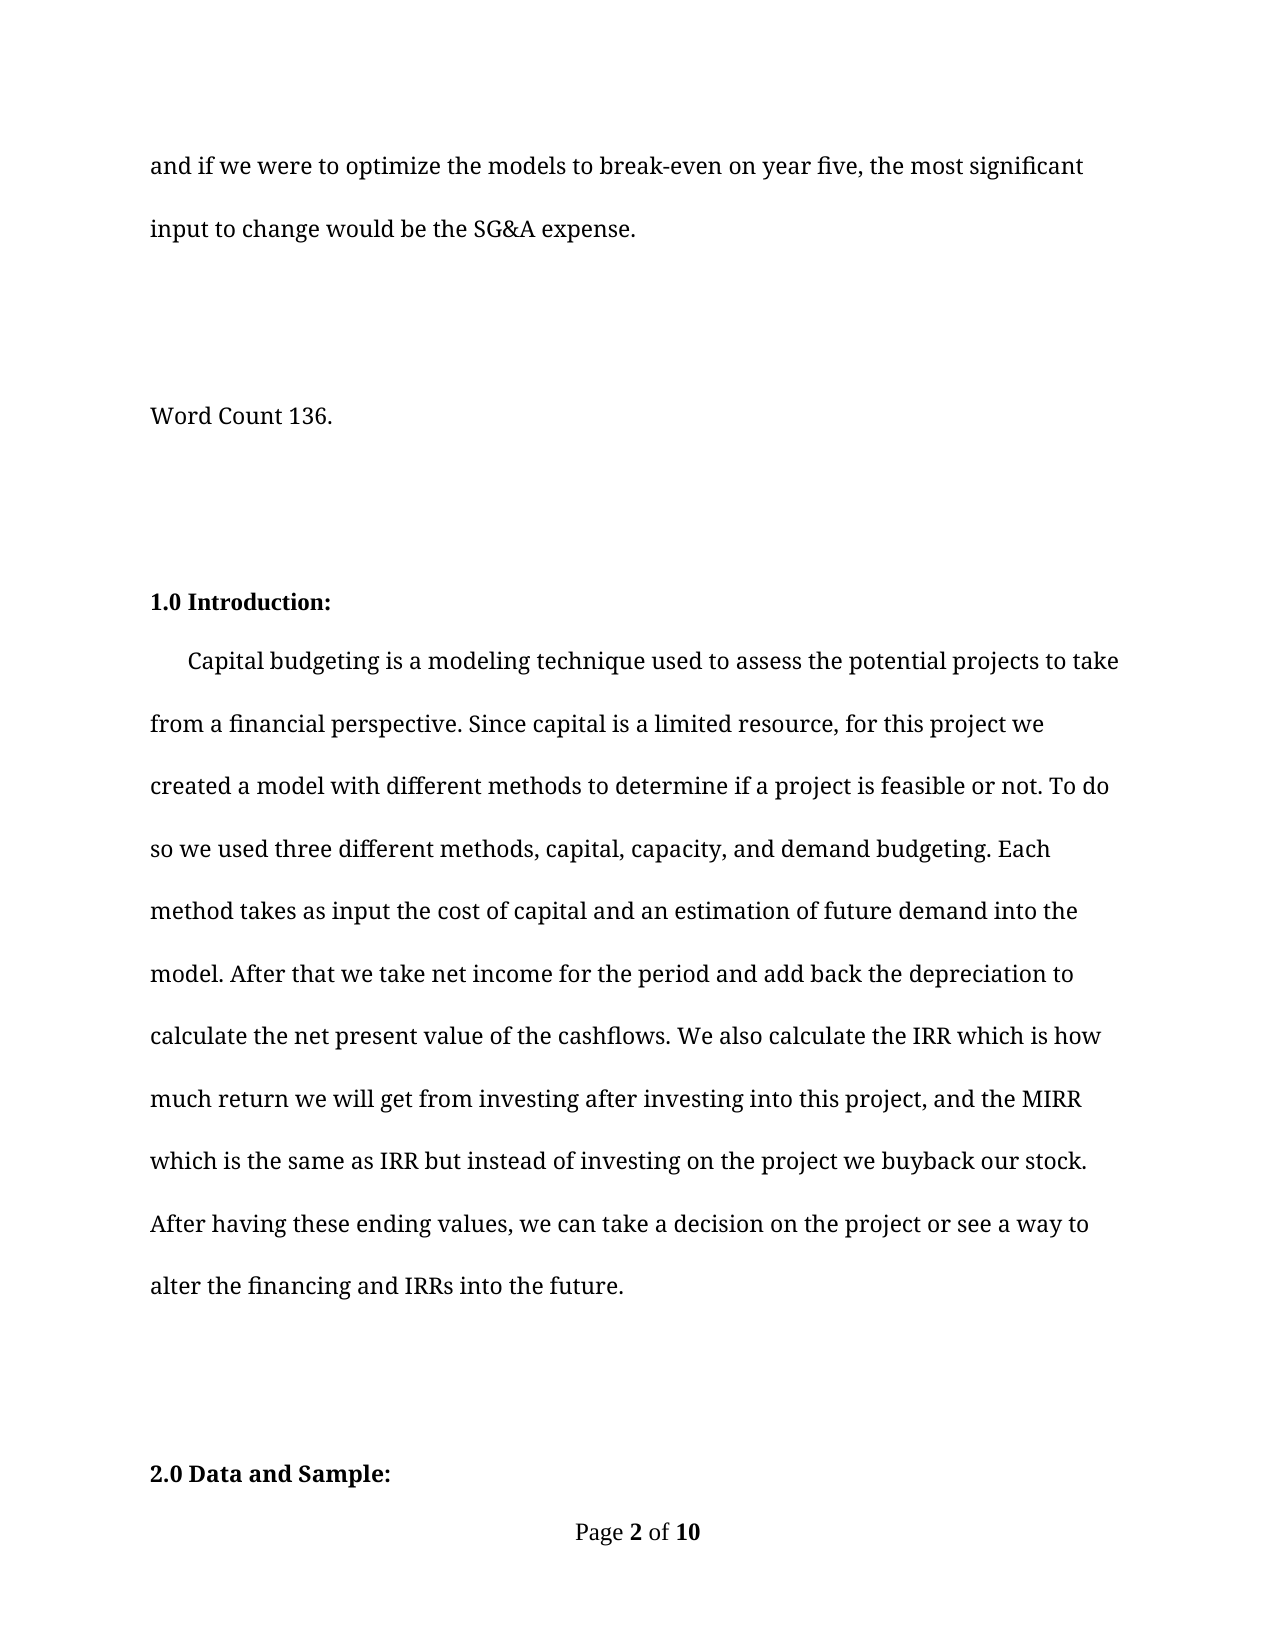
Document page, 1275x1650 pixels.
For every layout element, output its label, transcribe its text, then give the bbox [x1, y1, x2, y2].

list Introduction: [150, 587, 1125, 616]
text Capital budgeting is a modeling technique used to assess the potential projects to take from a financial perspective. Since capital is a limited resource, for this project we created a model with different methods to determine if a project is feasible or not. To do so we used three different methods, capital, capacity, and demand budgeting. Each method takes as input the cost of capital and an estimation of future demand into the model. After that we take net income for the period and add back the depreciation to calculate the net present value of the cashflows. We also calculate the IRR which is how much return we will get from investing after investing into this project, and the MIRR which is the same as IRR but instead of investing on the project we buyback our stock. After having these ending values, we can take a decision on the project or see a way to alter the financing and IRRs into the future. [150, 645, 1125, 1301]
text 2.0 Data and Sample: [150, 1457, 1125, 1489]
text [150, 150, 1125, 244]
text Word Count 136. [150, 400, 1125, 431]
